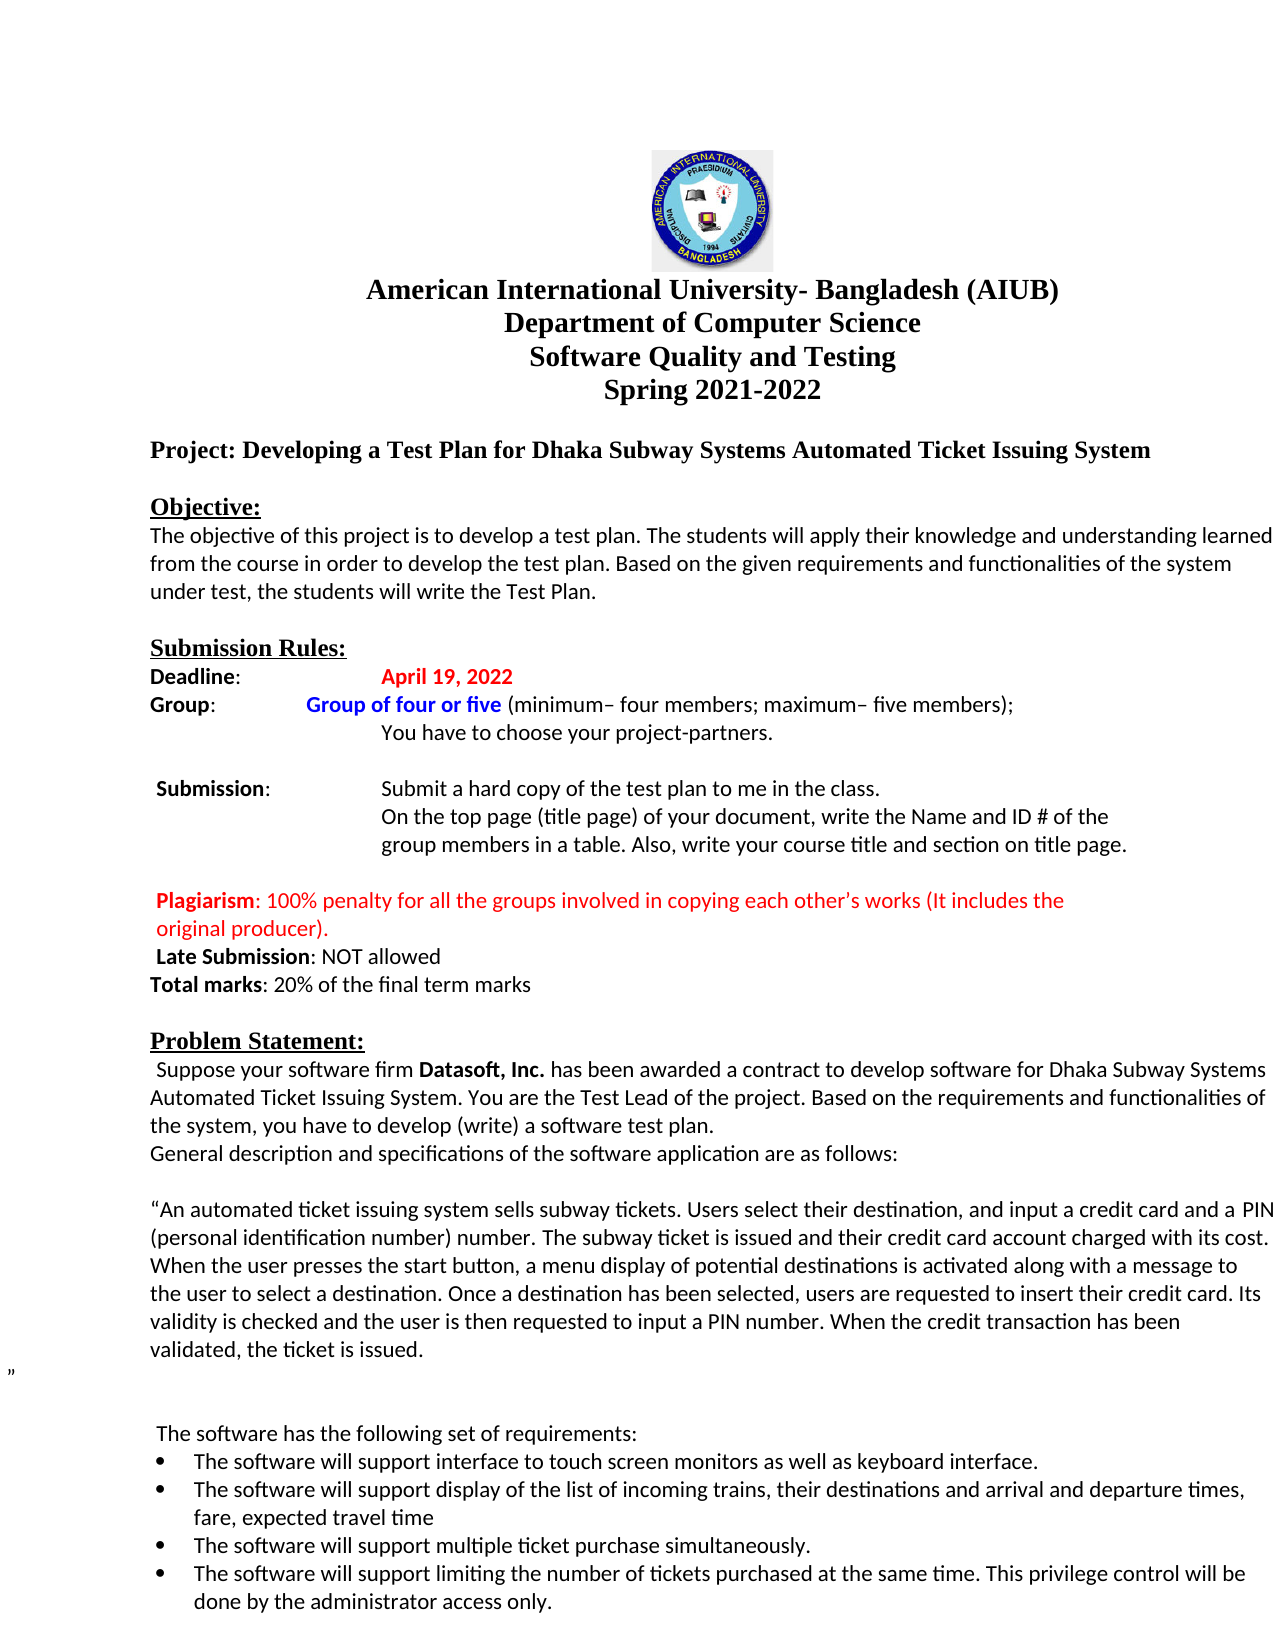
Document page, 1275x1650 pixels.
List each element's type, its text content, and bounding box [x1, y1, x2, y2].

subtitle Software Quality and Testing [150, 339, 1275, 372]
subtitle Objective: [150, 492, 1275, 521]
text On the top page (title page) of your document, write the Name and ID # of the [6, 802, 1275, 830]
list The software will support display of the list of incoming trains, their destinations and arrival and departure times, fare, expected travel time [156, 1475, 1275, 1531]
text Suppose your software firm Datasoft, Inc. has been awarded a contract to develop software for Dhaka Subway Systems Automated Ticket Issuing System. You are the Test Lead of the project. Based on the requirements and functionalities of the system, you have to develop (write) a software test plan. [150, 1055, 1275, 1139]
text ” [6, 1363, 1275, 1391]
text Group: Group of four or five (minimum– four members; maximum– five members); [75, 690, 1275, 718]
list The software will support limiting the number of tickets purchased at the same time. This privilege control will be done by the administrator access only. [156, 1559, 1275, 1615]
text You have to choose your project-partners. [6, 718, 1275, 746]
list The software will support interface to touch screen monitors as well as keyboard interface. [156, 1447, 1275, 1475]
subtitle Project: Developing a Test Plan for Dhaka Subway Systems Automated Ticket Issuing System [150, 435, 1275, 463]
text Plagiarism: 100% penalty for all the groups involved in copying each other’s works (It includes the [81, 886, 1275, 914]
subtitle Spring 2021-2022 [150, 372, 1275, 406]
text “An automated ticket issuing system sells subway tickets. Users select their destination, and input a credit card and a PIN (personal identification number) number. The subway ticket is issued and their credit card account charged with its cost. When the user presses the start button, a menu display of potential destinations is activated along with a message to the user to select a destination. Once a destination has been selected, users are requested to insert their credit card. Its validity is checked and the user is then requested to input a PIN number. When the credit transaction has been validated, the ticket is issued. [150, 1195, 1275, 1363]
text Late Submission: NOT allowed [81, 942, 1275, 970]
text original producer). [6, 914, 1275, 942]
text group members in a table. Also, write your course title and section on title page. [6, 830, 1275, 858]
subtitle Problem Statement: [150, 1026, 1275, 1055]
text Deadline: April 19, 2022 [75, 662, 1275, 690]
text Total marks: 20% of the final term marks [75, 970, 1275, 998]
subtitle Department of Computer Science [150, 305, 1275, 339]
text The software has the following set of requirements: [81, 1419, 1275, 1447]
text The objective of this project is to develop a test plan. The students will apply their knowledge and understanding learned from the course in order to develop the test plan. Based on the given requirements and functionalities of the system under test, the students will write the Test Plan. [150, 521, 1275, 605]
subtitle (AIUB) [150, 272, 1275, 305]
text Submission: Submit a hard copy of the test plan to me in the class. [156, 774, 1275, 802]
picture [651, 150, 774, 272]
list The software will support multiple ticket purchase simultaneously. [156, 1531, 1275, 1559]
subtitle Submission Rules: [150, 633, 1275, 662]
text General description and specifications of the software application are as follows: [75, 1139, 1275, 1167]
